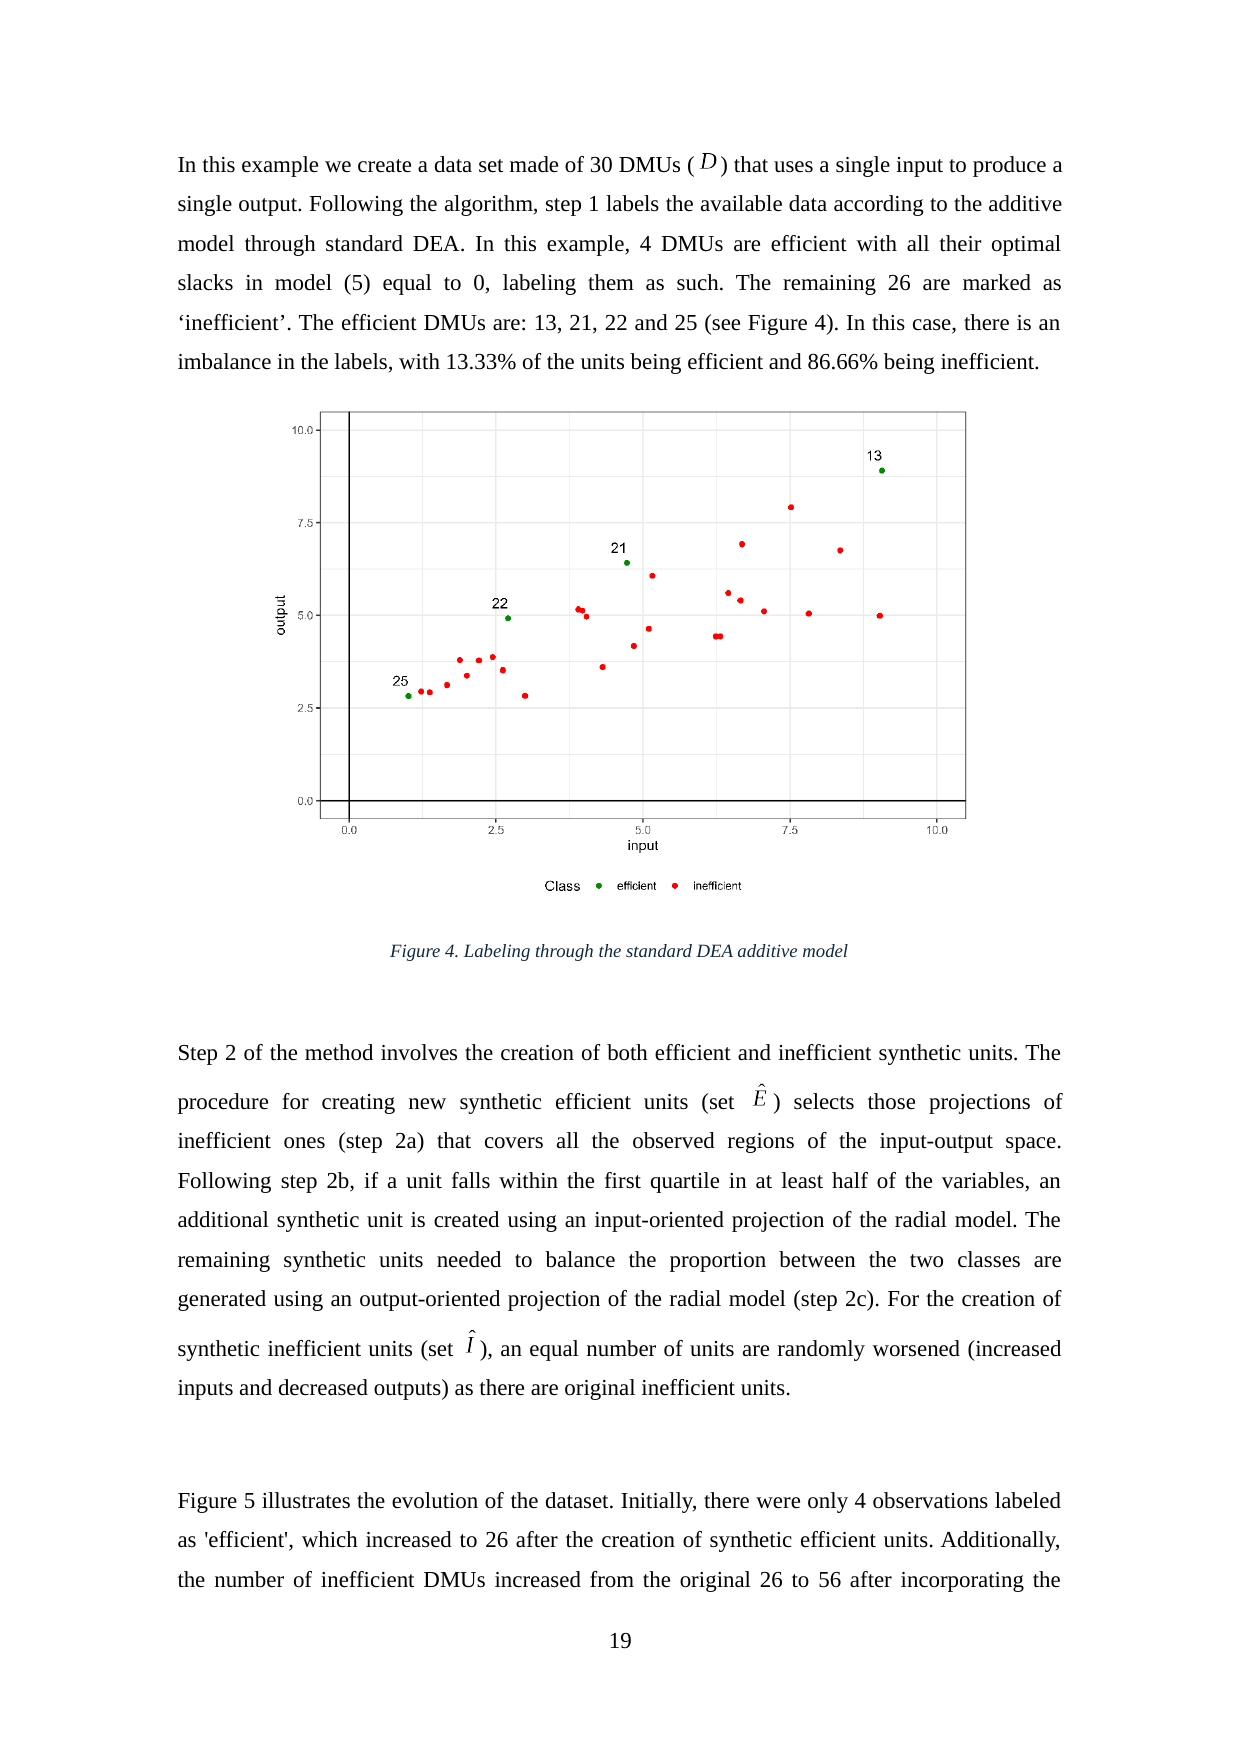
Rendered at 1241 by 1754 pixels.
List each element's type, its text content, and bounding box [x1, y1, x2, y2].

text Figure 4. Labeling through the standard DEA additive model [177, 940, 1063, 962]
picture [267, 404, 973, 911]
text In this example we create a data set made of 30 DMUs () that uses a single input to produce a single output. Following the algorithm, step 1 labels the available data according to the additive model through standard DEA. In this example, 4 DMUs are efficient with all their optimal slacks in model (5) equal to 0, labeling them as such. The remaining 26 are marked as ‘inefficient’. The efficient DMUs are: 13, 21, 22 and 25 (see Figure 4). In this case, there is an imbalance in the labels, with 13.33% of the units being efficient and 86.66% being inefficient. [177, 148, 1063, 375]
